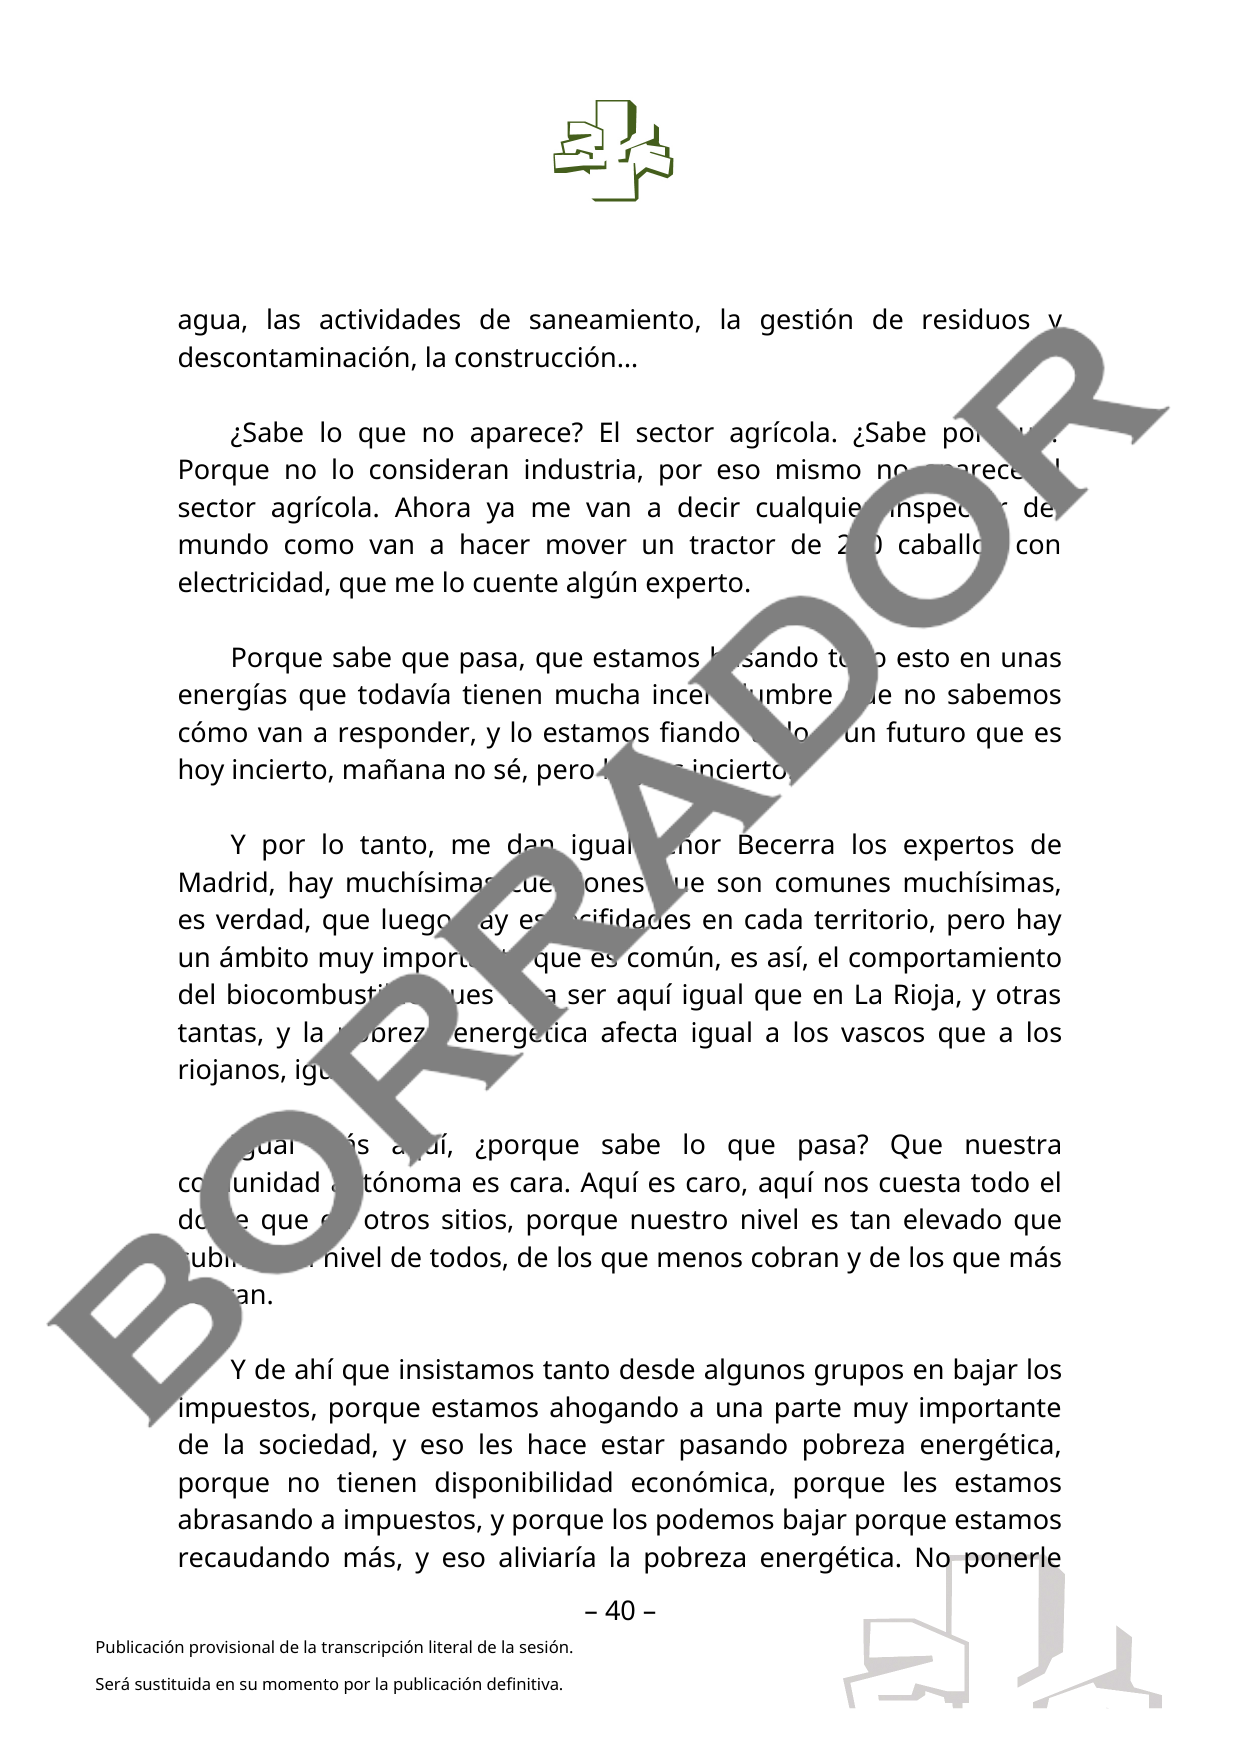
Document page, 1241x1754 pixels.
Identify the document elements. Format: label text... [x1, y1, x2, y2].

text Y por lo tanto, me dan igual señor Becerra los expertos de Madrid, hay muchísimas cuestiones que son comunes muchísimas, es verdad, que luego hay especifidades en cada territorio, pero hay un ámbito muy importante que es común, es así, el comportamiento del biocombustible pues va a ser aquí igual que en La Rioja, y otras tantas, y la pobreza energética afecta igual a los vascos que a los riojanos, igual. [177, 825, 1063, 1087]
text Igual más aquí, ¿porque sabe lo que pasa? Que nuestra comunidad autónoma es cara. Aquí es caro, aquí nos cuesta todo el doble que en otros sitios, porque nuestro nivel es tan elevado que subimos el nivel de todos, de los que menos cobran y de los que más cobran. [177, 1125, 1063, 1312]
text Porque sabe que pasa, que estamos basando todo esto en unas energías que todavía tienen mucha incertidumbre que no sabemos cómo van a responder, y lo estamos fiando todo a un futuro que es hoy incierto, mañana no sé, pero hoy es incierto. [177, 637, 788, 787]
text ¿Sabe lo que no aparece? El sector agrícola. ¿Sabe por qué? Porque no lo consideran industria, por eso mismo no aparece el sector agrícola. Ahora ya me van a decir cualquier inspector del mundo como van a hacer mover un tractor de 250 caballos con electricidad, que me lo cuente algún experto. [177, 412, 1063, 600]
text Porque sabe que pasa, que estamos basando todo esto en unas energías que todavía tienen mucha incertidumbre que no sabemos cómo van a responder, y lo estamos fiando todo a un futuro que es hoy incierto, mañana no sé, pero hoy es incierto. [794, 637, 1063, 787]
picture [524, 77, 702, 225]
picture [797, 1491, 1169, 1710]
